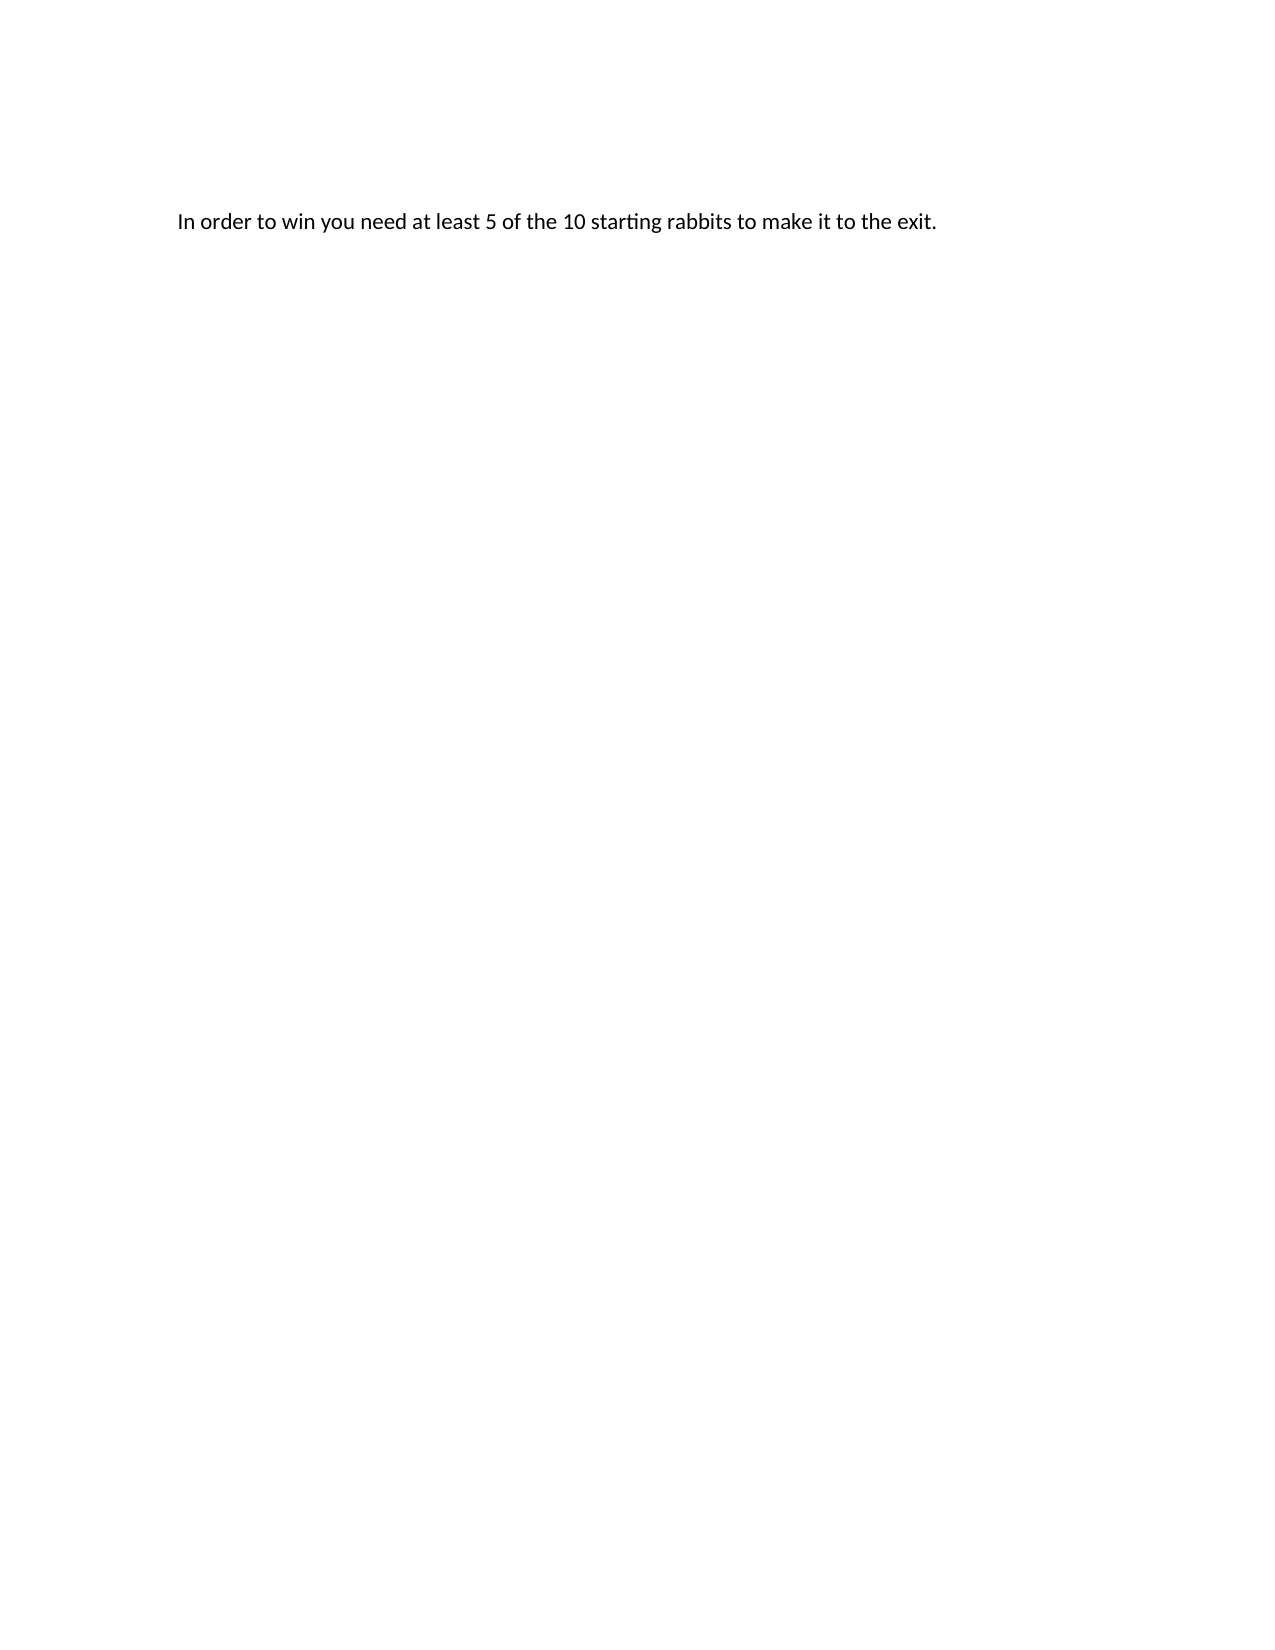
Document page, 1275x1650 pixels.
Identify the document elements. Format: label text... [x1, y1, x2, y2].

text In order to win you need at least 5 of the 10 starting rabbits to make it to the exit. [177, 207, 1098, 235]
